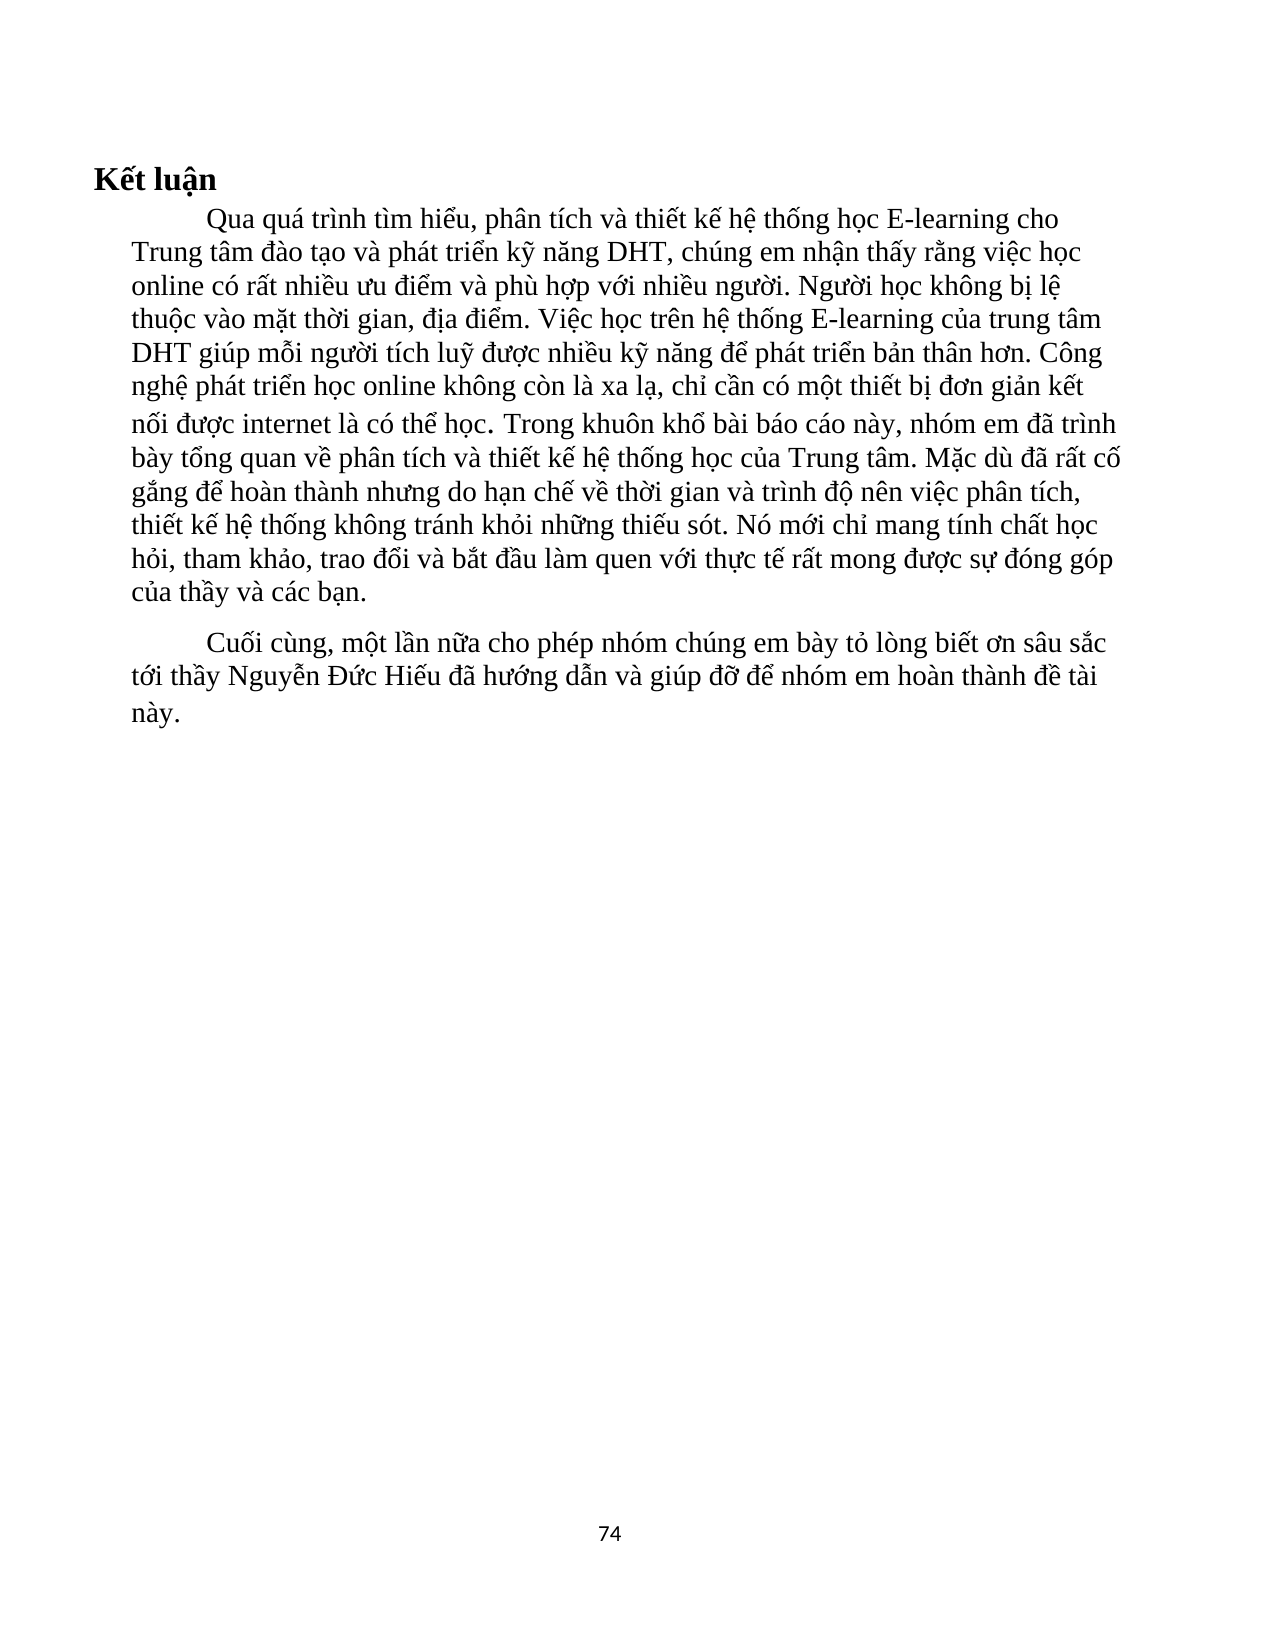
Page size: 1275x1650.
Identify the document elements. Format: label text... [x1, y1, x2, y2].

text Qua quá trình tìm hiểu, phân tích và thiết kế hệ thống học E-learning cho Trung tâm đào tạo và phát triển kỹ năng DHT, chúng em nhận thấy rằng việc học online có rất nhiều ưu điểm và phù hợp với nhiều người. Người học không bị lệ thuộc vào mặt thời gian, địa điểm. Việc học trên hệ thống E-learning của trung tâm DHT giúp mỗi người tích luỹ được nhiều kỹ năng để phát triển bản thân hơn. Công nghệ phát triển học online không còn là xa lạ, chỉ cần có một thiết bị đơn giản kết nối được internet là có thể học. Trong khuôn khổ bài báo cáo này, nhóm em đã trình bày tổng quan về phân tích và thiết kế hệ thống học của Trung tâm. Mặc dù đã rất cố gắng để hoàn thành nhưng do hạn chế về thời gian và trình độ nên việc phân tích, thiết kế hệ thống không tránh khỏi những thiếu sót. Nó mới chỉ mang tính chất học hỏi, tham khảo, trao đổi và bắt đầu làm quen với thực tế rất mong được sự đóng góp của thầy và các bạn. [131, 201, 1125, 608]
subtitle Kết luận [94, 159, 1125, 198]
text Cuối cùng, một lần nữa cho phép nhóm chúng em bày tỏ lòng biết ơn sâu sắc tới thầy Nguyễn Đức Hiếu đã hướng dẫn và giúp đỡ để nhóm em hoàn thành đề tài này. [131, 625, 1125, 730]
